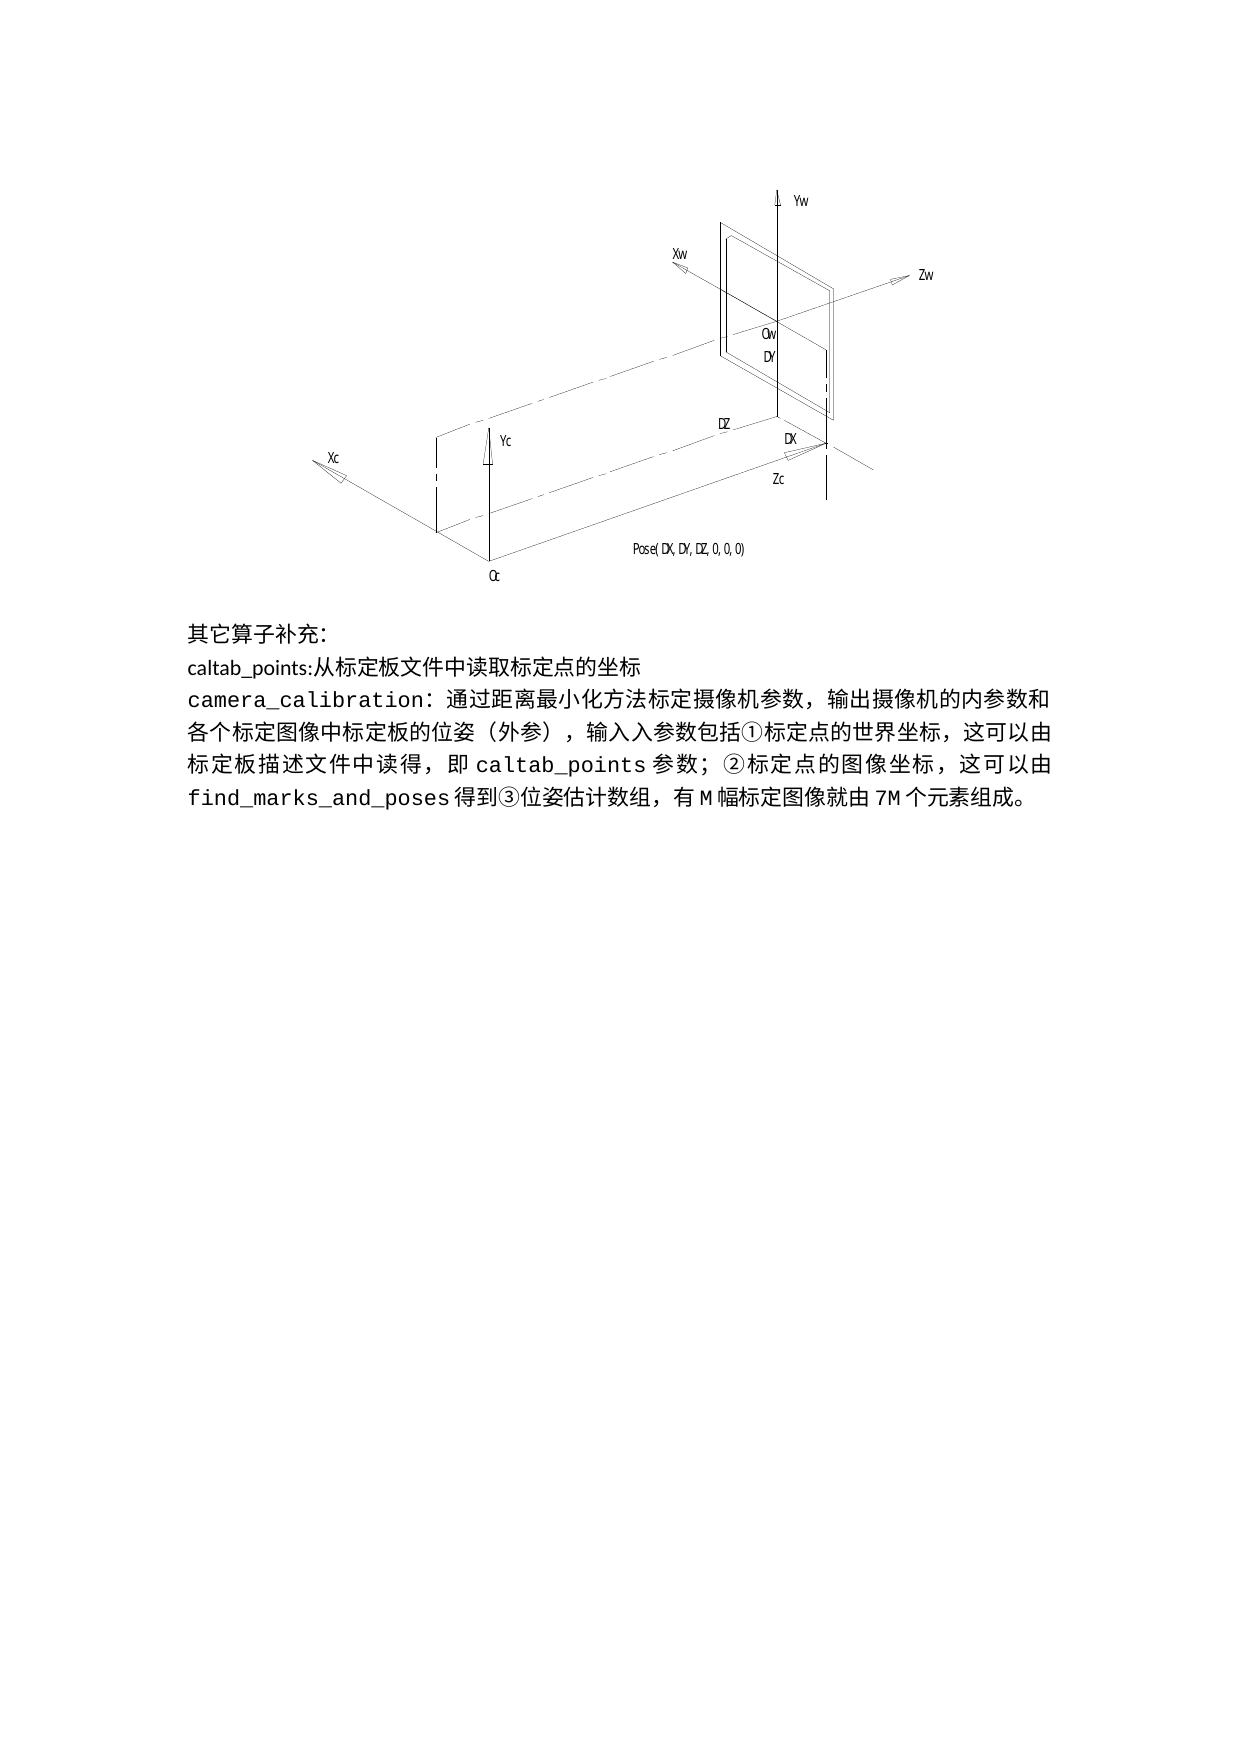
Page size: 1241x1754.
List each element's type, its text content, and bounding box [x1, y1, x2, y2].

text 其它算子补充： [187, 617, 1053, 649]
text caltab_points:从标定板文件中读取标定点的坐标 [187, 649, 1053, 682]
text camera_calibration：通过距离最小化方法标定摄像机参数，输出摄像机的内参数和各个标定图像中标定板的位姿（外参），输入入参数包括①标定点的世界坐标，这可以由标定板描述文件中读得，即caltab_points参数；②标定点的图像坐标，这可以由find_marks_and_poses得到③位姿估计数组，有M幅标定图像就由7M个元素组成。 [187, 682, 1053, 812]
